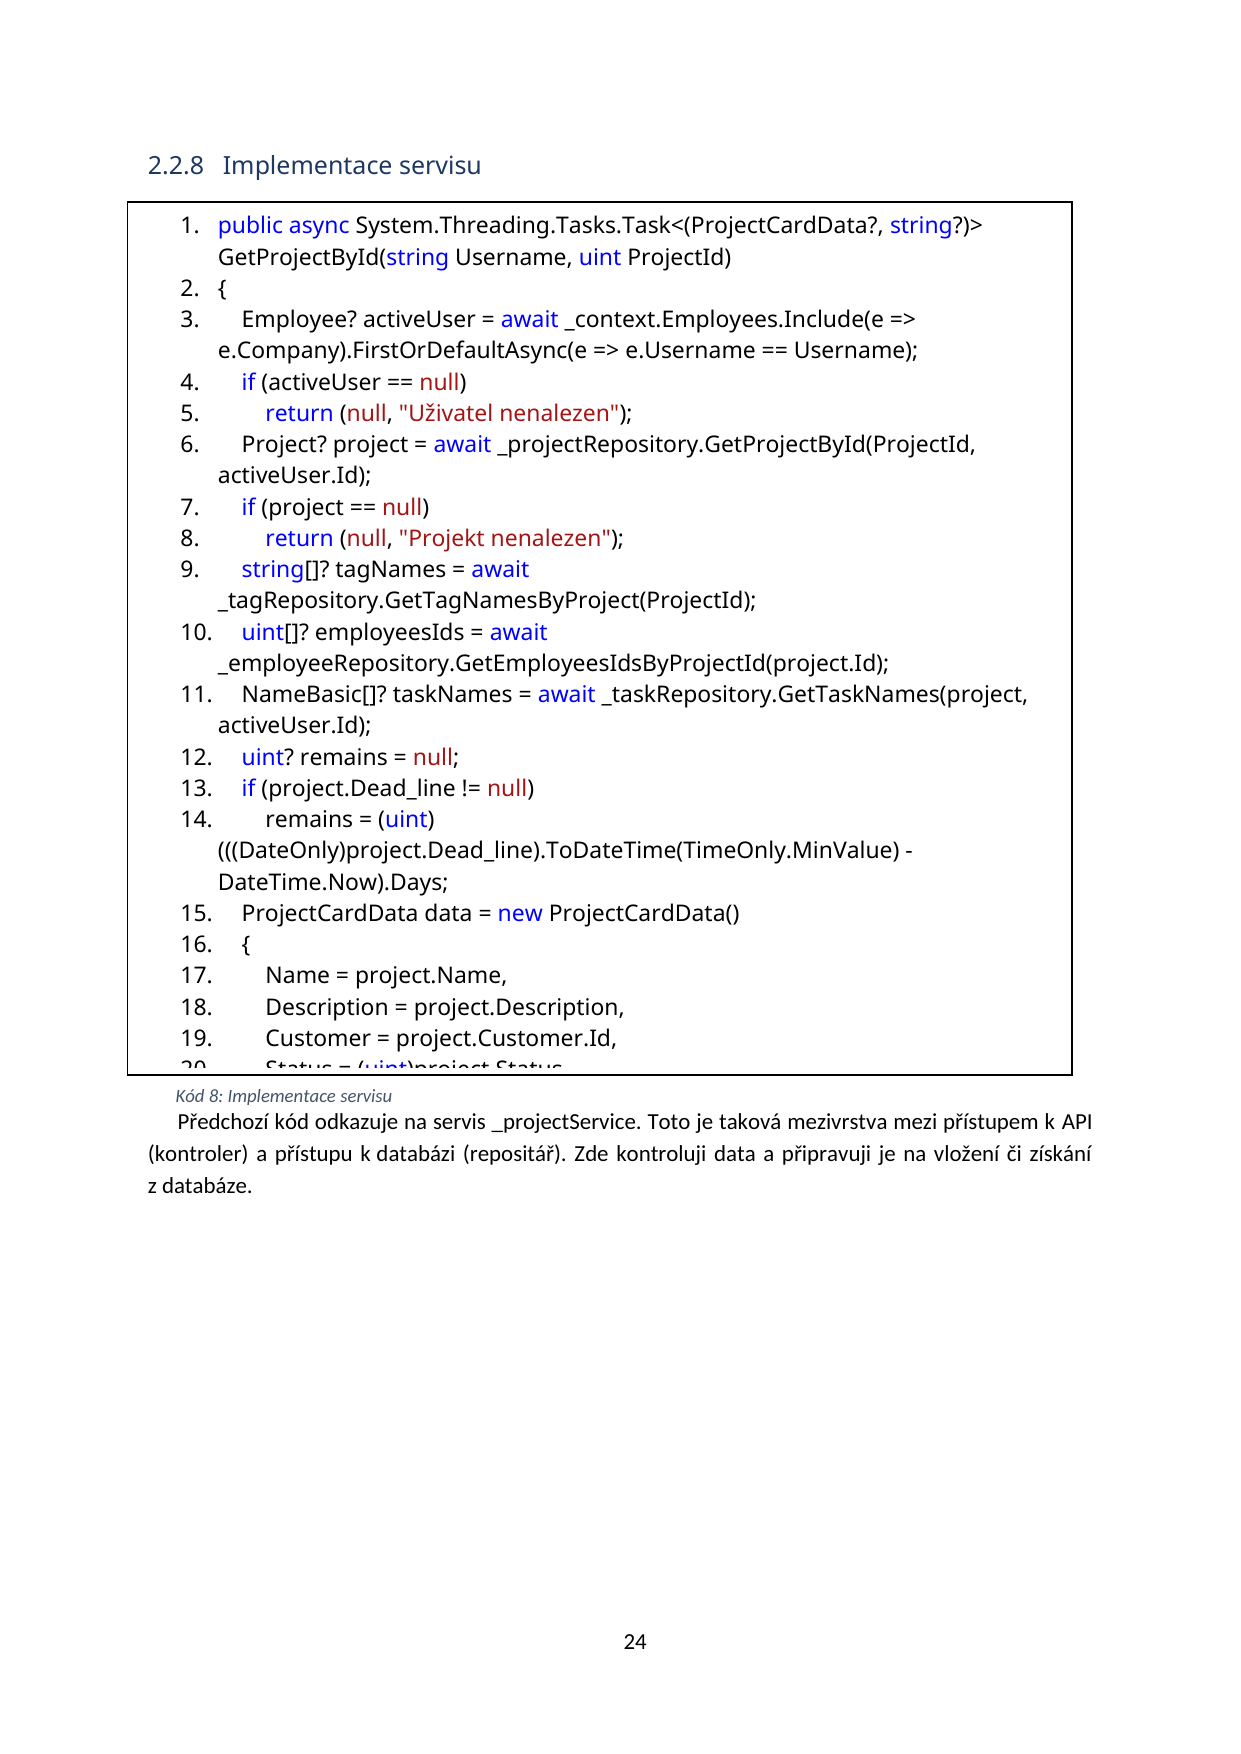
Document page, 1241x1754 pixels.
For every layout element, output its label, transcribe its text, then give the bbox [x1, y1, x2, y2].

text Předchozí kód odkazuje na servis _projectService. Toto je taková mezivrstva mezi přístupem k API (kontroler) a přístupu k databázi (repositář). Zde kontroluji data a připravuji je na vložení či získání z databáze. [148, 182, 1093, 1199]
subtitle Implementace servisu [148, 148, 1093, 182]
